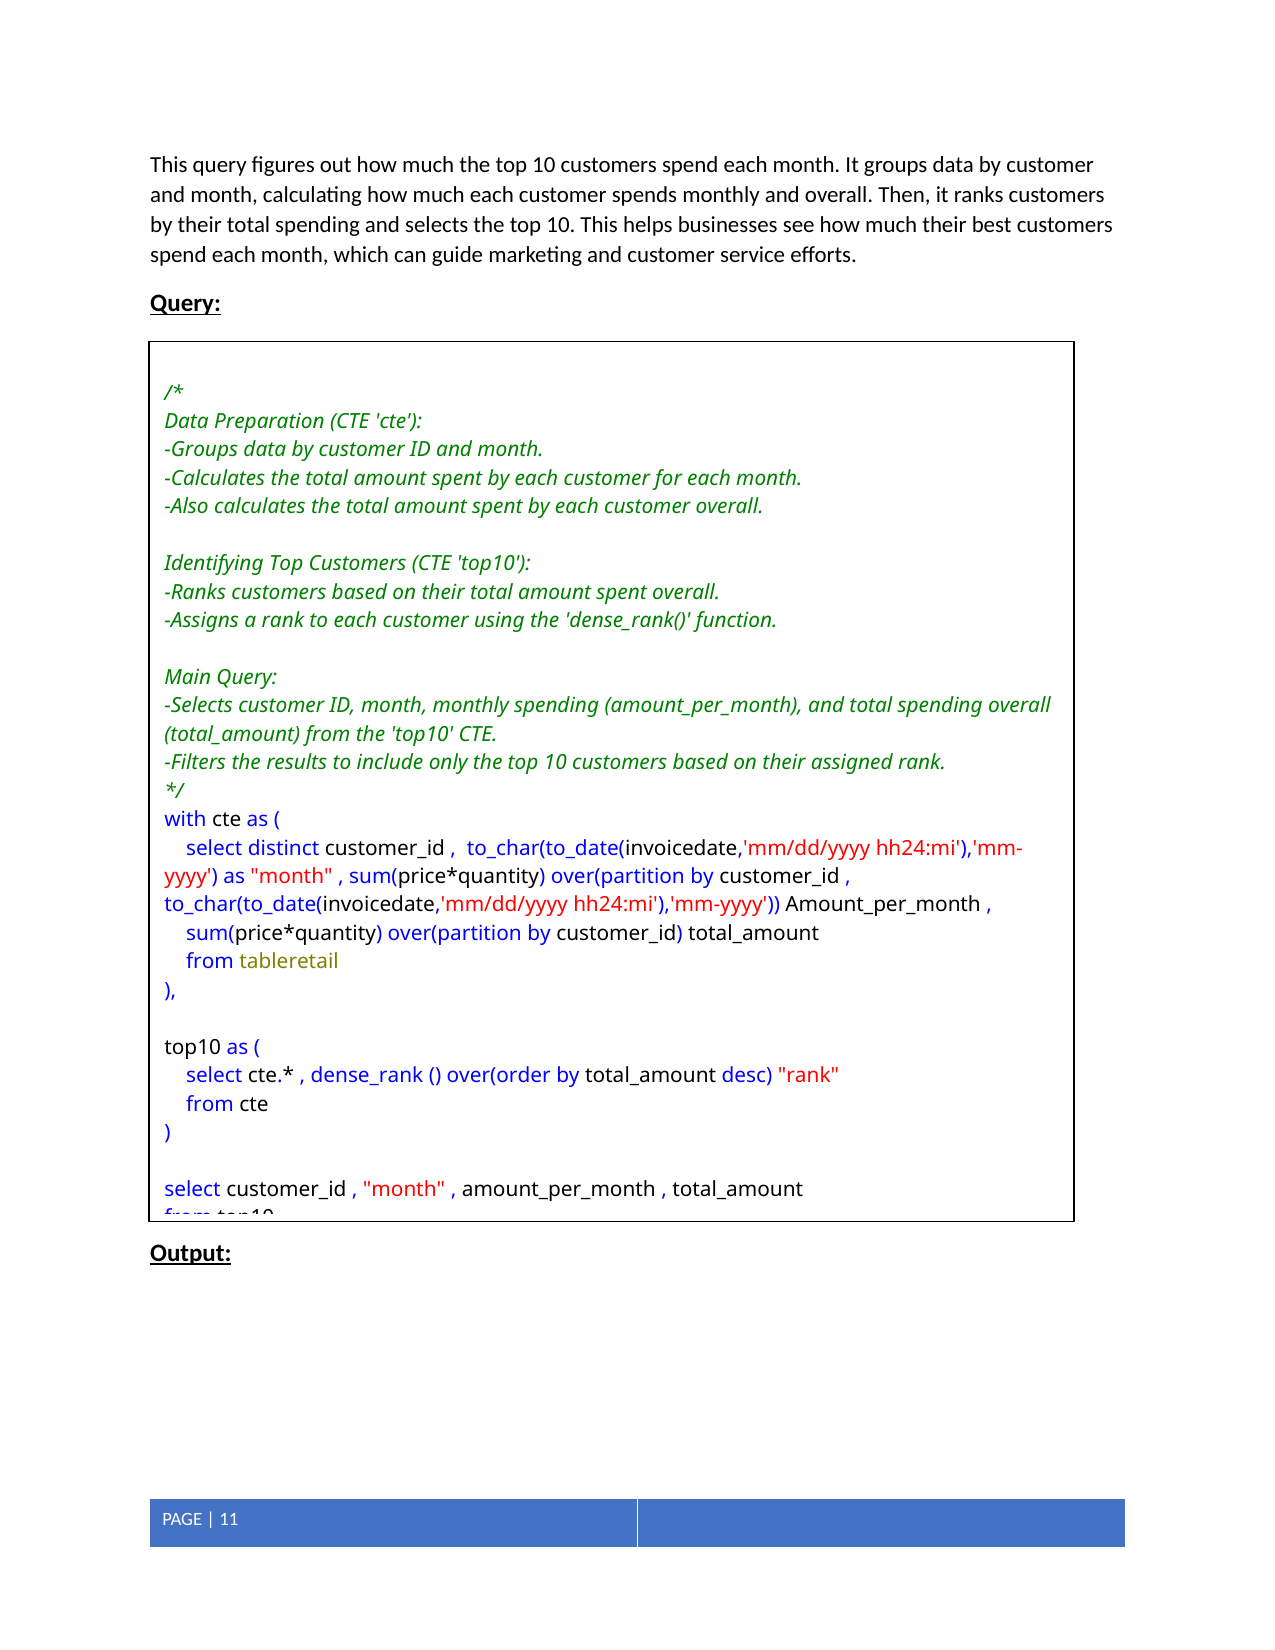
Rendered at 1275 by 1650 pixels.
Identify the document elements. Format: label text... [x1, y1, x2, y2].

text Query: [150, 287, 1125, 318]
text This query figures out how much the top 10 customers spend each month. It groups data by customer and month, calculating how much each customer spends monthly and overall. Then, it ranks customers by their total spending and selects the top 10. This helps businesses see how much their best customers spend each month, which can guide marketing and customer service efforts. [150, 150, 1125, 269]
text Output: [150, 543, 1125, 1268]
